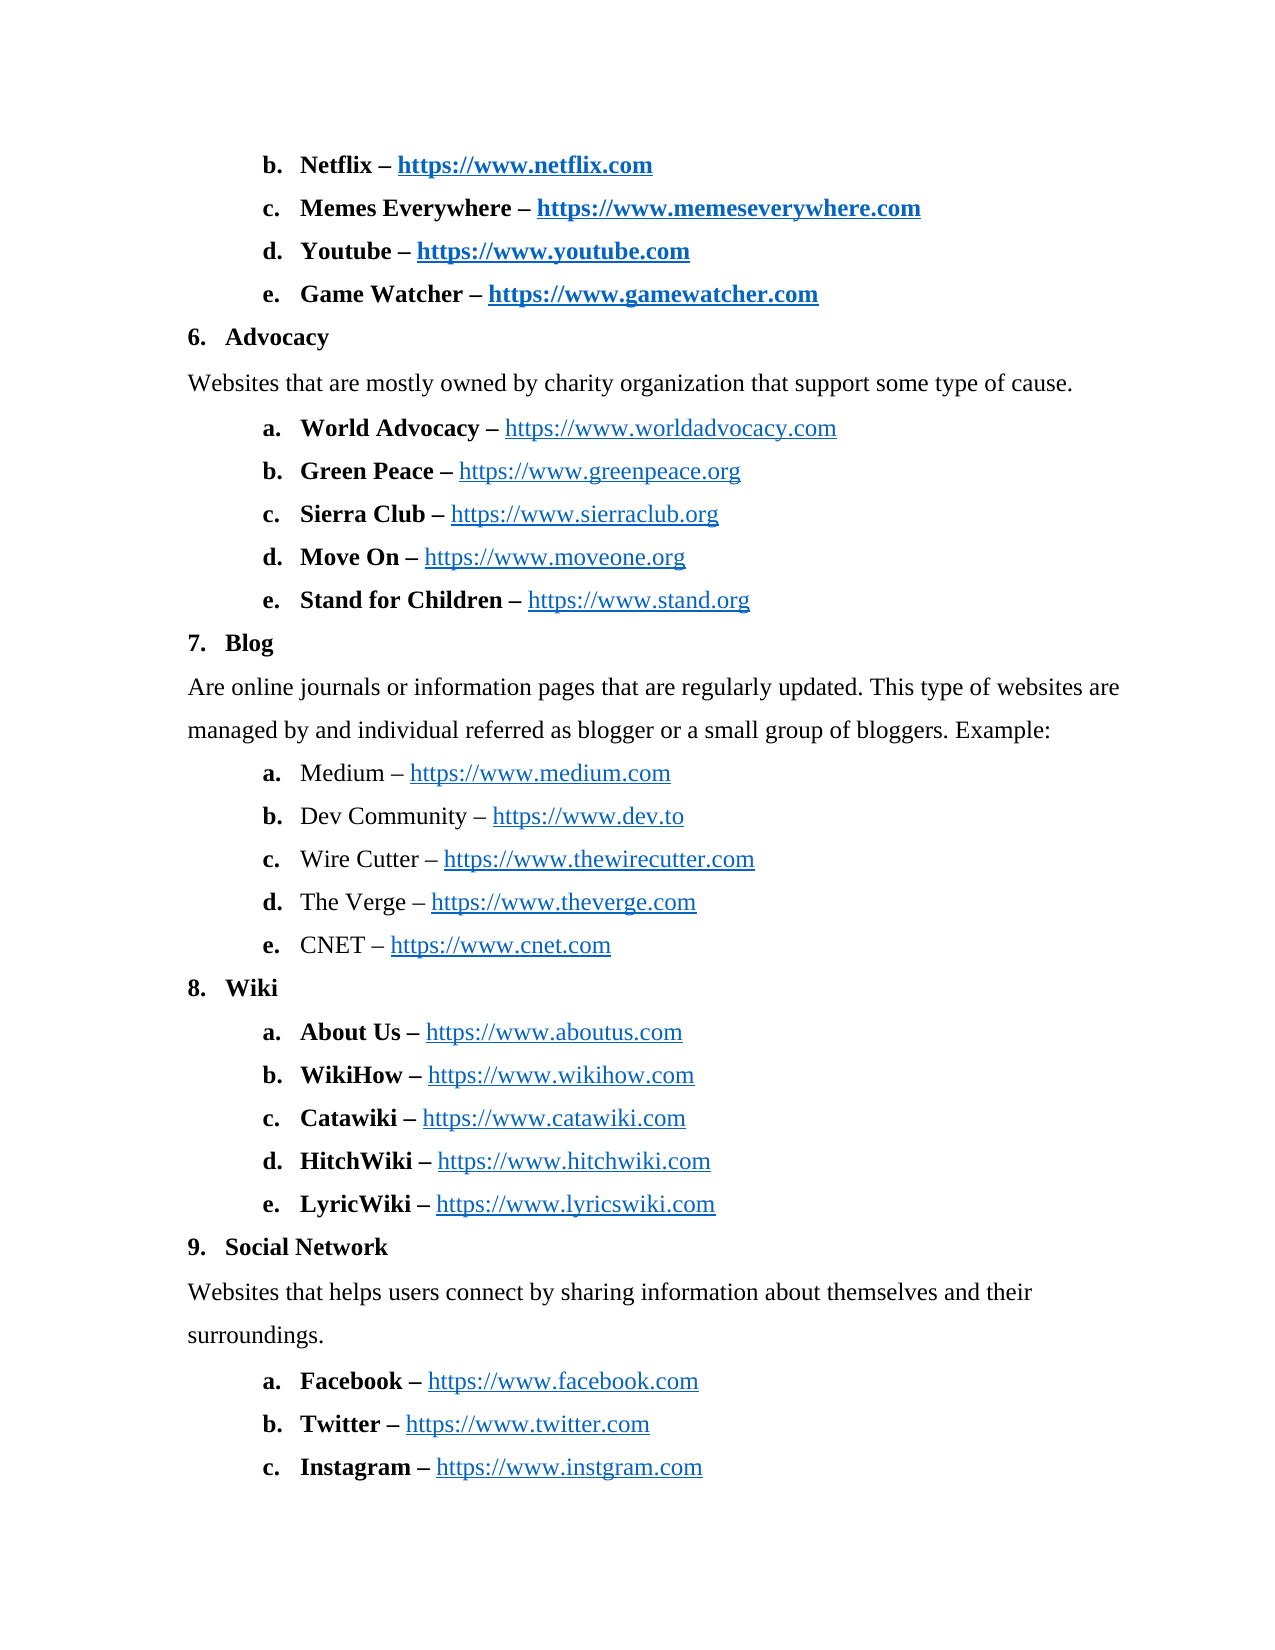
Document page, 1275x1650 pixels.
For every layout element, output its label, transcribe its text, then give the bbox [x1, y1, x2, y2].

list LyricWiki – https://www.lyricswiki.com [262, 1189, 1125, 1218]
text Websites that are mostly owned by charity organization that support some type of cause. [150, 368, 1125, 396]
list Are online journals or information pages that are regularly updated. This type of websites are managed by and individual referred as blogger or a small group of bloggers. Example: [187, 672, 1125, 743]
list Facebook – https://www.facebook.com [262, 1366, 1125, 1394]
list Stand for Children – https://www.stand.org [262, 585, 1125, 614]
list Wiki [187, 973, 1125, 1002]
list Move On – https://www.moveone.org [262, 542, 1125, 571]
list Blog [187, 628, 1125, 657]
list Netflix – https://www.netflix.com [262, 150, 1125, 179]
list Instagram – https://www.instgram.com [262, 1452, 1125, 1481]
list The Verge – https://www.theverge.com [262, 887, 1125, 916]
list World Advocacy – https://www.worldadvocacy.com [262, 413, 1125, 442]
list Green Peace – https://www.greenpeace.org [262, 456, 1125, 485]
list WikiHow – https://www.wikihow.com [262, 1060, 1125, 1088]
list Social Network [187, 1232, 1125, 1261]
list CNET – https://www.cnet.com [262, 930, 1125, 959]
list Memes Everywhere – https://www.memeseverywhere.com [262, 193, 1125, 222]
list Wire Cutter – https://www.thewirecutter.com [262, 844, 1125, 873]
list HitchWiki – https://www.hitchwiki.com [262, 1146, 1125, 1175]
list Game Watcher – https://www.gamewatcher.com [262, 279, 1125, 308]
list Sierra Club – https://www.sierraclub.org [262, 499, 1125, 528]
text Websites that helps users connect by sharing information about themselves and their surroundings. [187, 1277, 1125, 1349]
list Advocacy [187, 322, 1125, 351]
list About Us – https://www.aboutus.com [262, 1017, 1125, 1045]
list Dev Community – https://www.dev.to [262, 801, 1125, 830]
list Youtube – https://www.youtube.com [262, 236, 1125, 265]
list Medium – https://www.medium.com [262, 758, 1125, 787]
list Twitter – https://www.twitter.com [262, 1409, 1125, 1438]
list Catawiki – https://www.catawiki.com [262, 1103, 1125, 1132]
